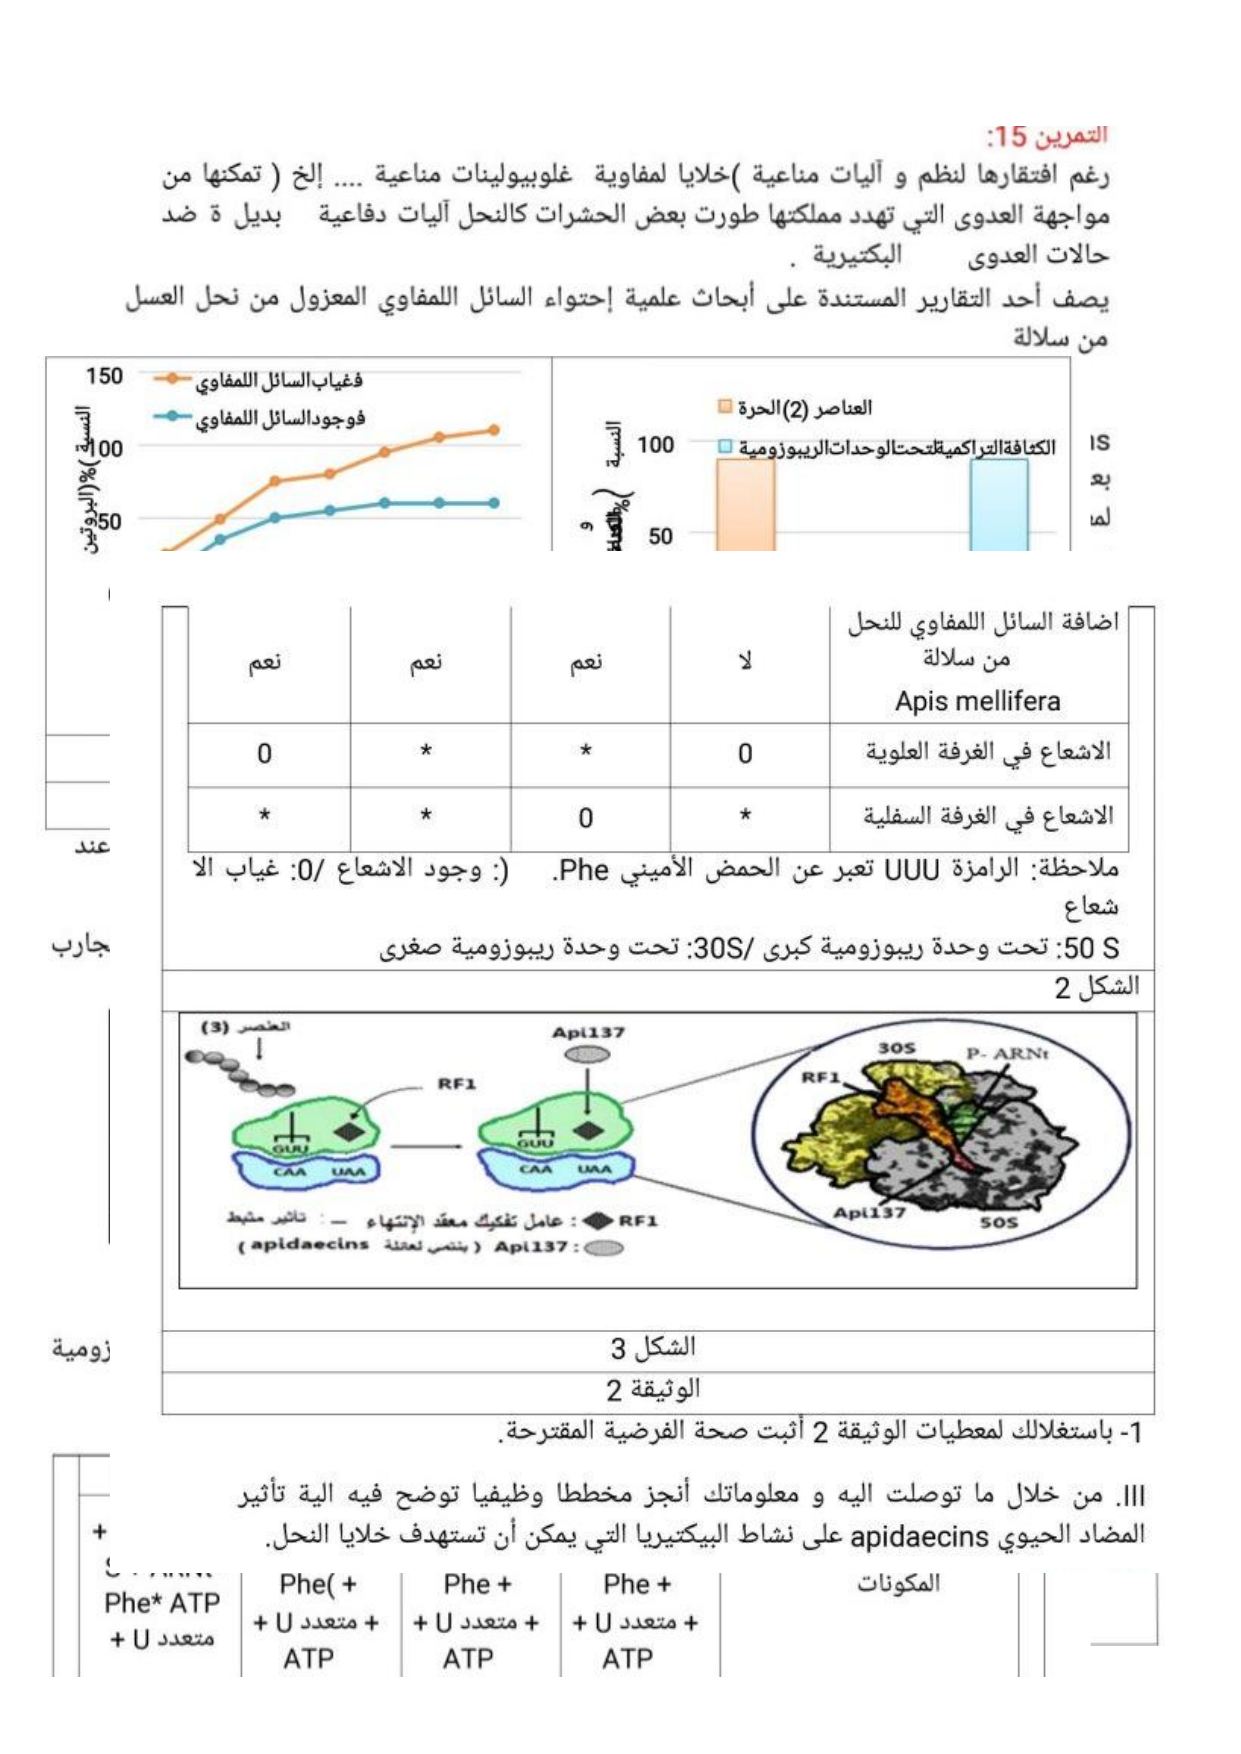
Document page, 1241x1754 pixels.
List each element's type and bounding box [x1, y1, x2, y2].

picture [0, 126, 1200, 1677]
